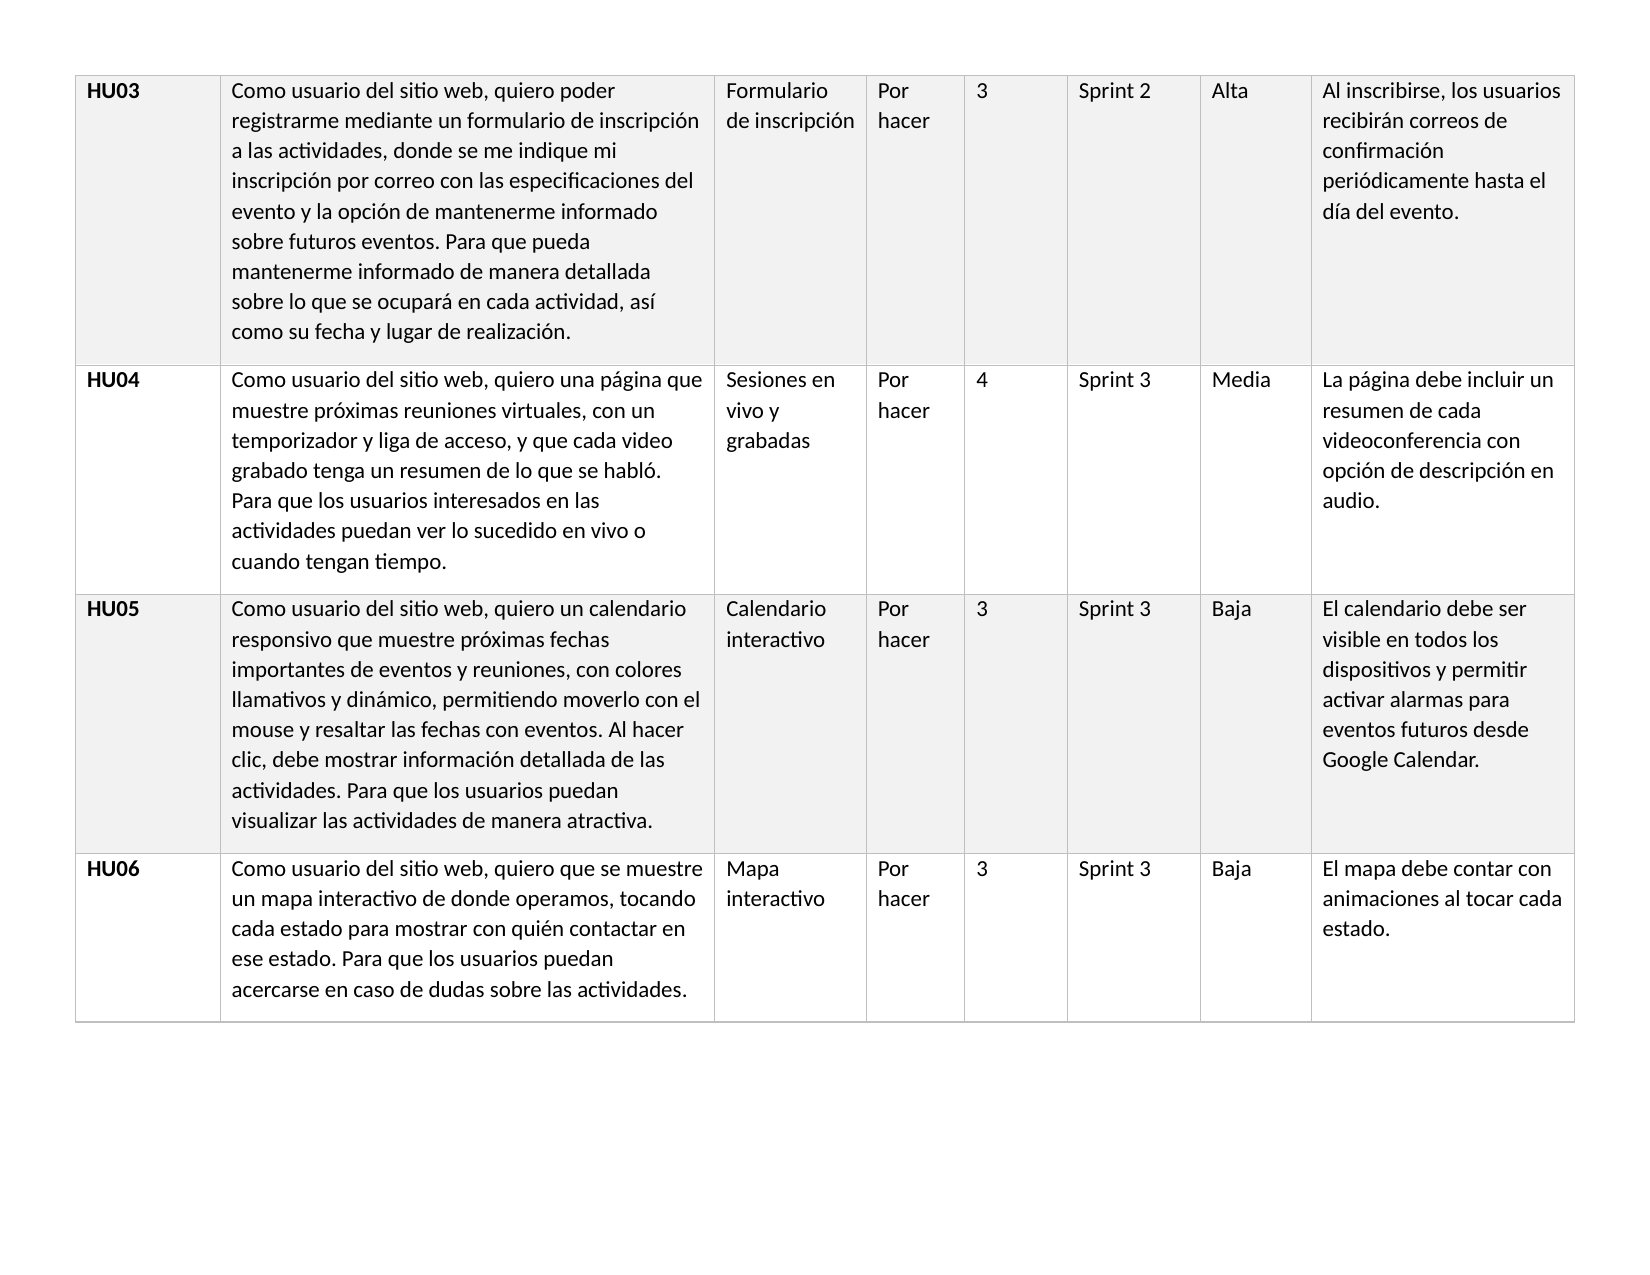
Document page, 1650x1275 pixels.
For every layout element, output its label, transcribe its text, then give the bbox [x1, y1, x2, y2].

table_cell 3 [965, 854, 1067, 1021]
table_cell HU06 [76, 854, 220, 1021]
table_cell HU03 [76, 76, 220, 364]
table_cell La página debe incluir un resumen de cada videoconferencia con opción de descripción en audio. [1312, 366, 1574, 593]
table_cell Al inscribirse, los usuarios recibirán correos de confirmación periódicamente hasta el día del evento. [1312, 76, 1574, 364]
table_cell Formulario de inscripción [715, 76, 866, 364]
table_cell Por hacer [867, 854, 964, 1021]
table_cell Sprint 2 [1068, 76, 1200, 364]
table_cell Calendario interactivo [715, 595, 866, 853]
table_cell Como usuario del sitio web, quiero un calendario responsivo que muestre próximas fechas importantes de eventos y reuniones, con colores llamativos y dinámico, permitiendo moverlo con el mouse y resaltar las fechas con eventos. Al hacer clic, debe mostrar información detallada de las actividades. Para que los usuarios puedan visualizar las actividades de manera atractiva. [221, 595, 714, 853]
table_cell Por hacer [867, 366, 964, 593]
table_cell Como usuario del sitio web, quiero una página que muestre próximas reuniones virtuales, con un temporizador y liga de acceso, y que cada video grabado tenga un resumen de lo que se habló. Para que los usuarios interesados en las actividades puedan ver lo sucedido en vivo o cuando tengan tiempo. [221, 366, 714, 593]
table_cell El calendario debe ser visible en todos los dispositivos y permitir activar alarmas para eventos futuros desde Google Calendar. [1312, 595, 1574, 853]
table_cell El mapa debe contar con animaciones al tocar cada estado. [1312, 854, 1574, 1021]
table_cell 4 [965, 366, 1067, 593]
table_cell Baja [1201, 854, 1311, 1021]
table_cell HU05 [76, 595, 220, 853]
table_cell Mapa interactivo [715, 854, 866, 1021]
table_cell Por hacer [867, 76, 964, 364]
table_cell Media [1201, 366, 1311, 593]
table_cell HU04 [76, 366, 220, 593]
table_cell Baja [1201, 595, 1311, 853]
table_cell Sprint 3 [1068, 595, 1200, 853]
table_cell 3 [965, 76, 1067, 364]
table_cell Alta [1201, 76, 1311, 364]
table_cell Por hacer [867, 595, 964, 853]
table_cell Sesiones en vivo y grabadas [715, 366, 866, 593]
table_cell 3 [965, 595, 1067, 853]
table_cell Como usuario del sitio web, quiero que se muestre un mapa interactivo de donde operamos, tocando cada estado para mostrar con quién contactar en ese estado. Para que los usuarios puedan acercarse en caso de dudas sobre las actividades. [221, 854, 714, 1021]
table_cell Sprint 3 [1068, 366, 1200, 593]
table_cell Sprint 3 [1068, 854, 1200, 1021]
